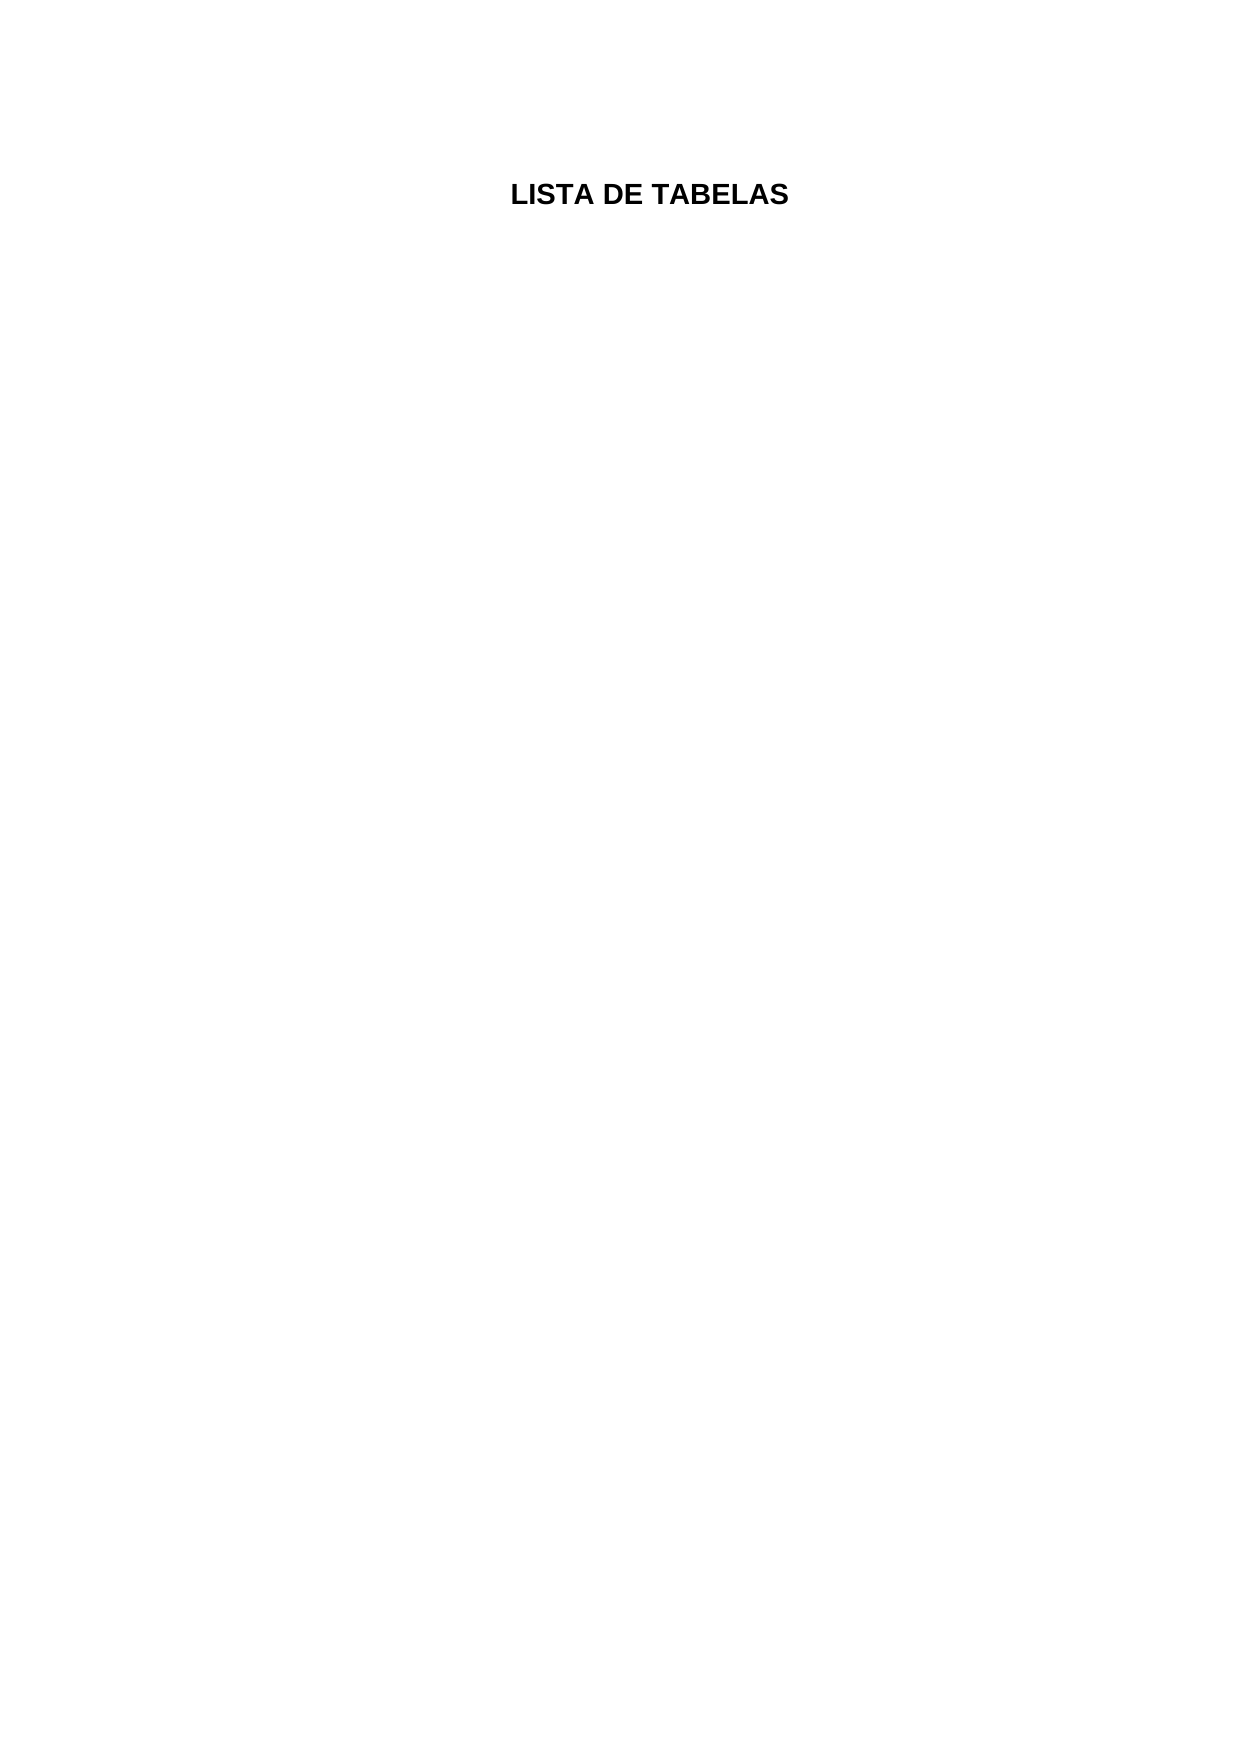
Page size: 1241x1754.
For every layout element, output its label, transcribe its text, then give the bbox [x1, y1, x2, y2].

text LISTA DE TABELAS [177, 177, 1122, 211]
